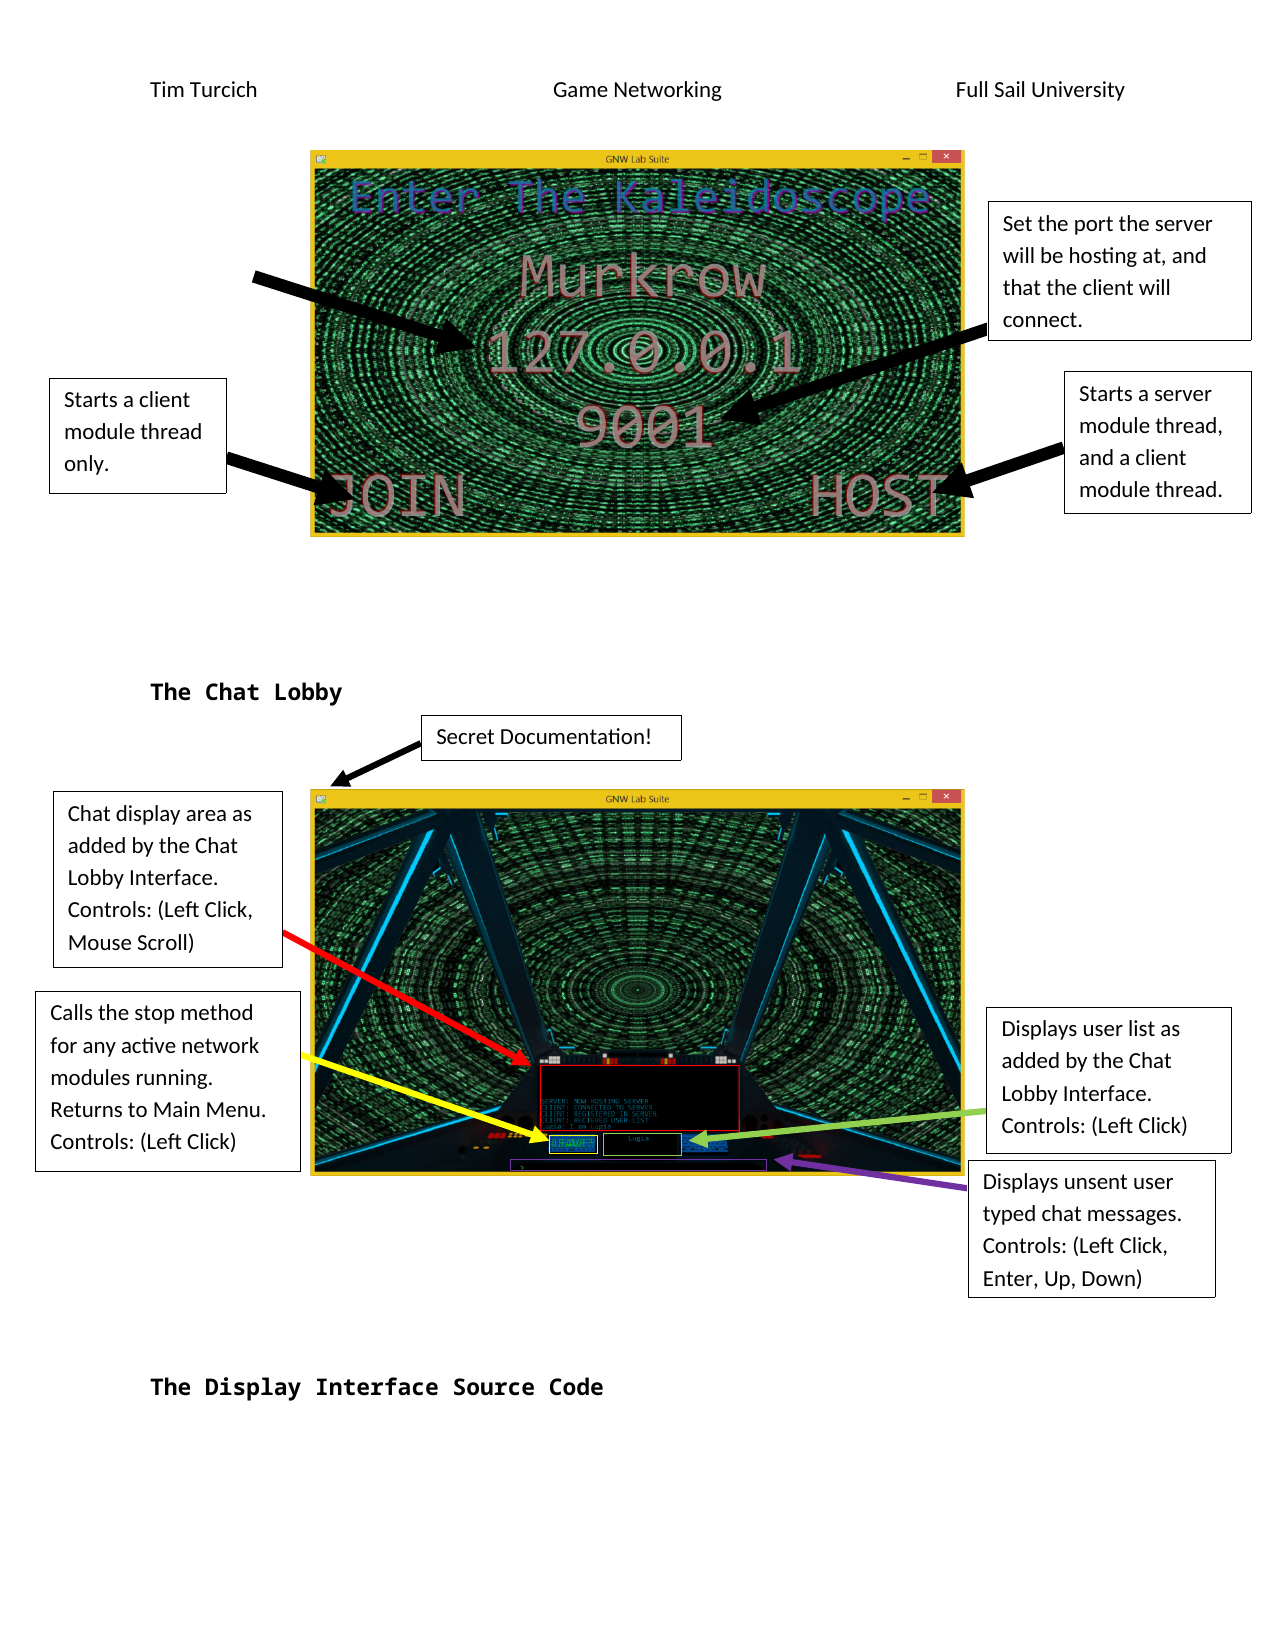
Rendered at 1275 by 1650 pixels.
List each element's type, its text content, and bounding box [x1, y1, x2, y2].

picture [610, 1104, 620, 1119]
text The Display Interface Source Code [150, 1371, 1125, 1402]
picture [541, 1066, 738, 1130]
text The Chat Lobby [150, 676, 1125, 707]
picture [310, 789, 965, 1132]
picture [310, 1062, 965, 1176]
picture [310, 952, 353, 1055]
picture [310, 150, 965, 537]
picture [550, 1136, 597, 1153]
